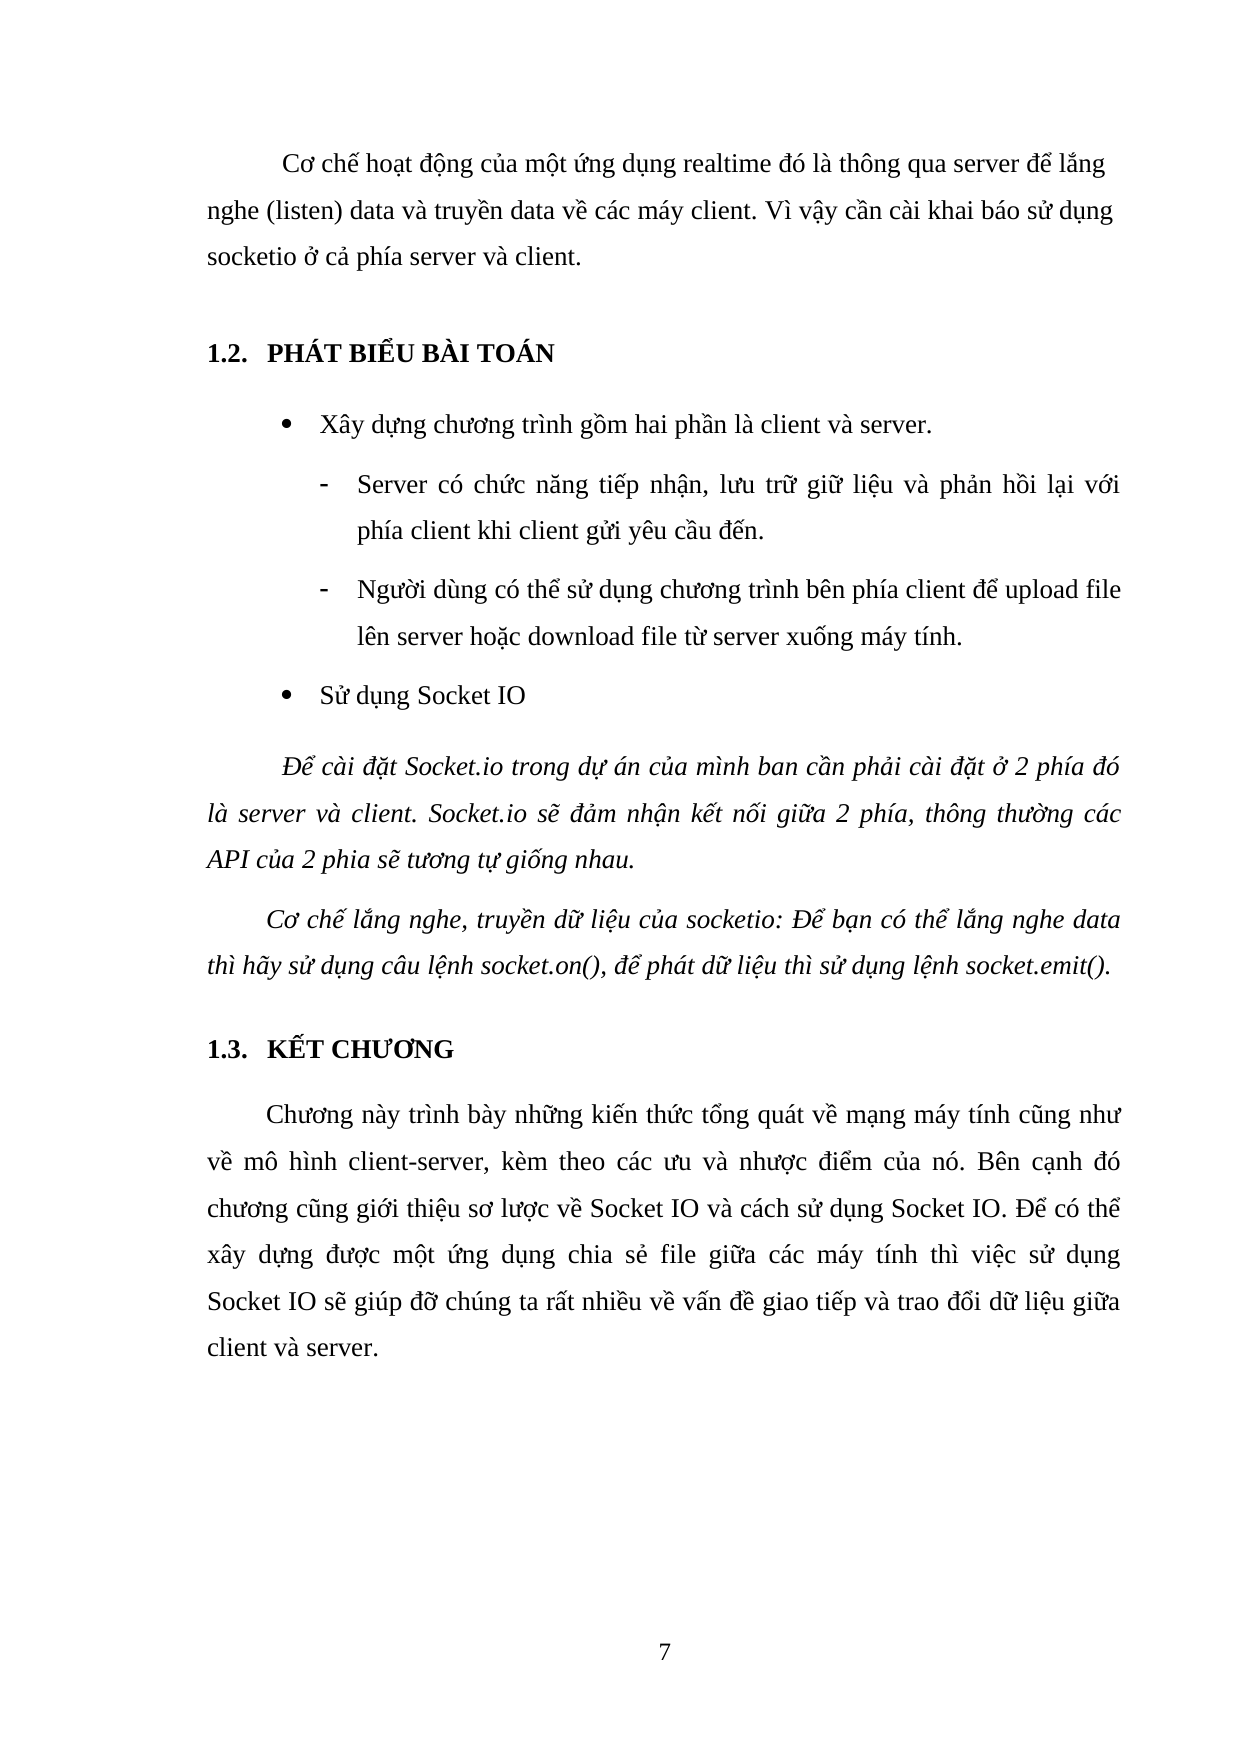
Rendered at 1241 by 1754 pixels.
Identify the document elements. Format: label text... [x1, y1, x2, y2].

list Server có chức năng tiếp nhận, lưu trữ giữ liệu và phản hồi lại với phía client khi client gửi yêu cầu đến. [319, 468, 1122, 546]
text Cơ chế lắng nghe, truyền dữ liệu của socketio: Để bạn có thể lắng nghe data thì hãy sử dụng câu lệnh socket.on(), để phát dữ liệu thì sử dụng lệnh socket.emit(). [207, 903, 1122, 981]
list Người dùng có thể sử dụng chương trình bên phía client để upload file lên server hoặc download file từ server xuống máy tính. [319, 574, 1122, 651]
list Sử dụng Socket IO [282, 679, 1122, 710]
subtitle PHÁT BIỂU BÀI TOÁN [207, 337, 1122, 368]
subtitle KẾT CHƯƠNG [207, 1034, 1122, 1065]
text Chương này trình bày những kiến thức tổng quát về mạng máy tính cũng như về mô hình client-server, kèm theo các ưu và nhược điểm của nó. Bên cạnh đó chương cũng giới thiệu sơ lược về Socket IO và cách sử dụng Socket IO. Để có thể xây dựng được một ứng dụng chia sẻ file giữa các máy tính thì việc sử dụng Socket IO sẽ giúp đỡ chúng ta rất nhiều về vấn đề giao tiếp và trao đổi dữ liệu giữa client và server. [207, 1099, 1122, 1363]
text Để cài đặt Socket.io trong dự án của mình ban cần phải cài đặt ở 2 phía đó là server và client. Socket.io sẽ đảm nhận kết nối giữa 2 phía, thông thường các API của 2 phia sẽ tương tự giống nhau. [207, 751, 1122, 875]
text Cơ chế hoạt động của một ứng dụng realtime đó là thông qua server để lắng nghe (listen) data và truyền data về các máy client. Vì vậy cần cài khai báo sử dụng socketio ở cả phía server và client. [207, 148, 1122, 272]
list Xây dựng chương trình gồm hai phần là client và server. [282, 409, 1122, 440]
